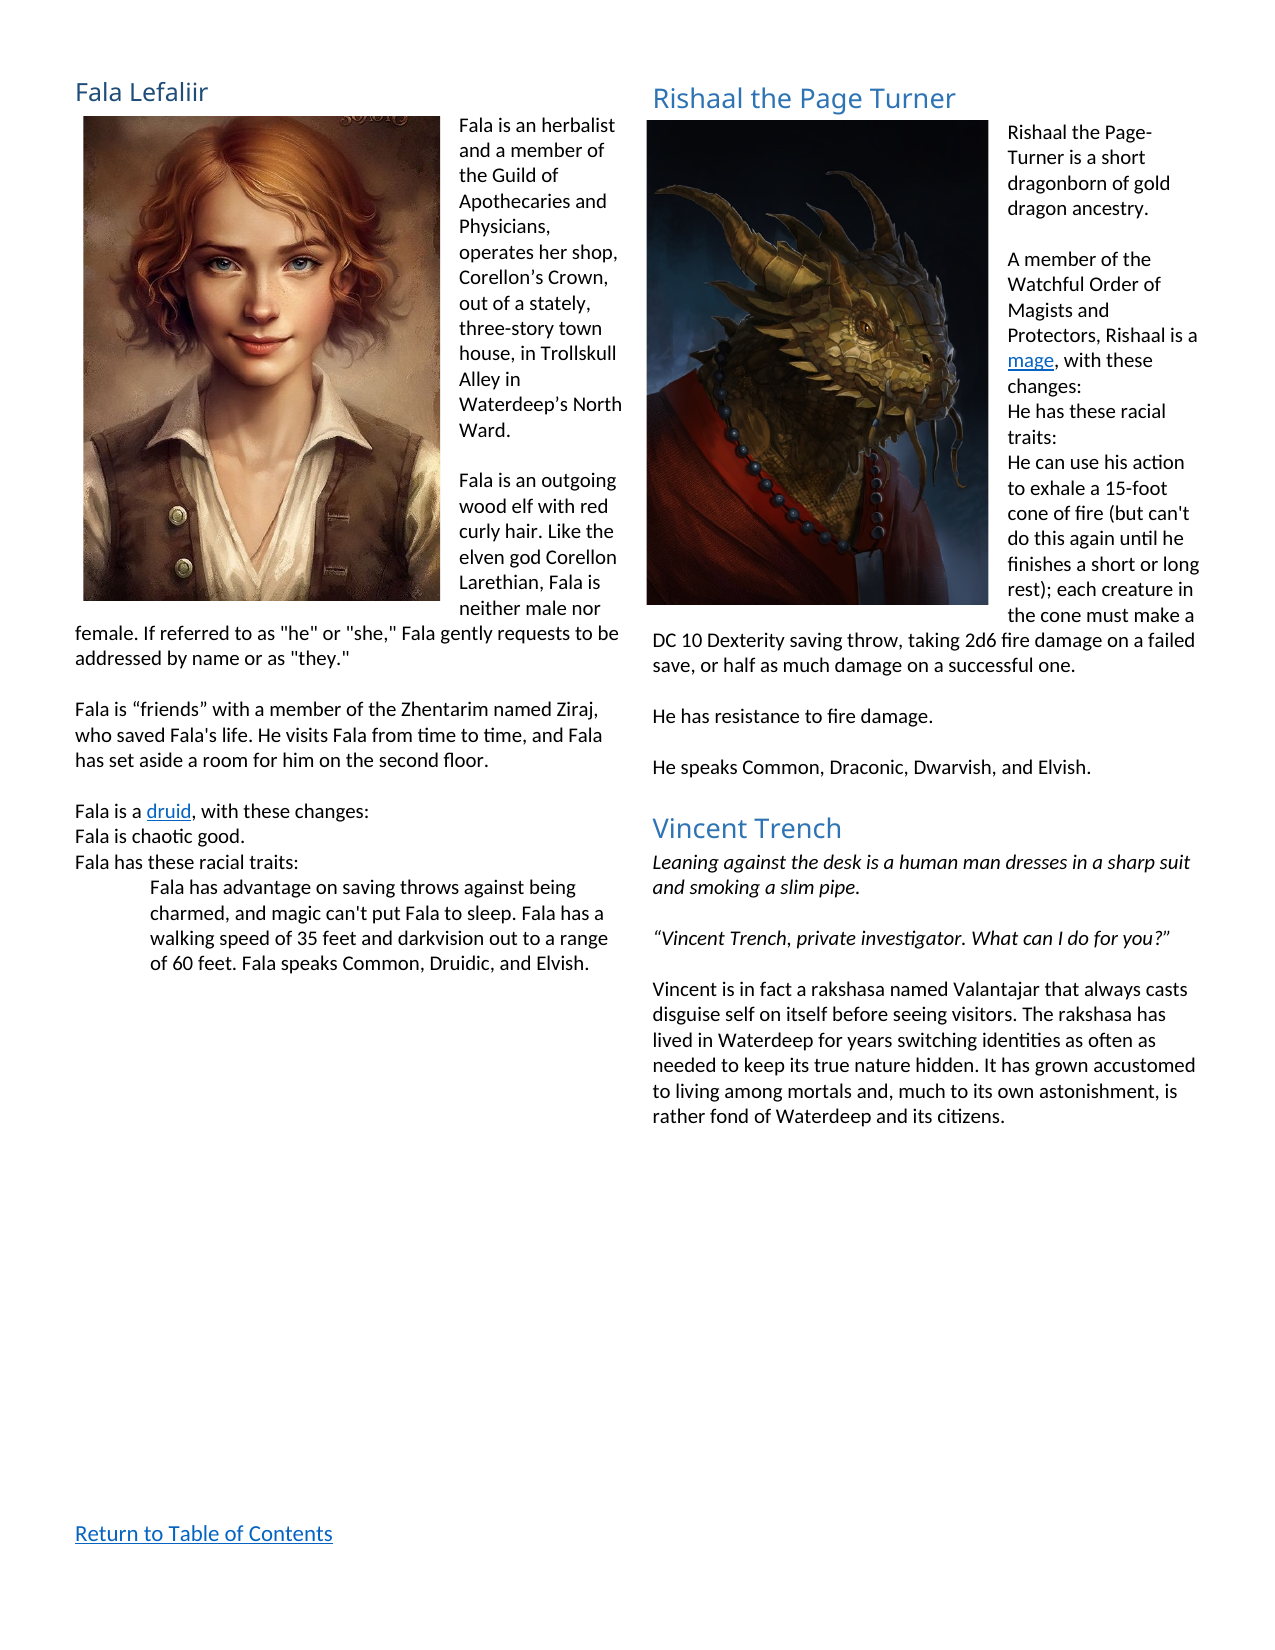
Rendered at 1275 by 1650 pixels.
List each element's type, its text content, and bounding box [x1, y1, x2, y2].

text Fala has these racial traits: [75, 849, 622, 874]
text A member of the Watchful Order of Magists and Protectors, Rishaal is a mage, with these changes: [989, 246, 1200, 398]
picture [83, 116, 440, 601]
text Fala has advantage on saving throws against being charmed, and magic can't put Fala to sleep. Fala has a walking speed of 35 feet and darkvision out to a range of 60 feet. Fala speaks Common, Druidic, and Elvish. [150, 874, 622, 976]
text Leaning against the desk is a human man dresses in a sharp suit and smoking a slim pipe. [652, 849, 1200, 900]
subtitle Rishaal the Page Turner [652, 79, 1200, 116]
text Rishaal the Page-Turner is a short dragonborn of gold dragon ancestry. [652, 119, 1200, 221]
subtitle Fala Lefaliir [75, 75, 622, 109]
text Fala is an herbalist and a member of the Guild of Apothecaries and Physicians, operates her shop, Corellon’s Crown, out of a stately, three-story town house, in Trollskull Alley in Waterdeep’s North Ward. [75, 112, 622, 442]
text Fala is “friends” with a member of the Zhentarim named Ziraj, who saved Fala's life. He visits Fala from time to time, and Fala has set aside a room for him on the second floor. [75, 696, 622, 773]
text “Vincent Trench, private investigator. What can I do for you?” [652, 925, 1200, 951]
text He has resistance to fire damage. [652, 703, 1200, 729]
subtitle Vincent Trench [652, 809, 1200, 846]
text Fala is a druid, with these changes: [75, 798, 622, 823]
text He has these racial traits: [989, 398, 1200, 449]
text Vincent is in fact a rakshasa named Valantajar that always casts disguise self on itself before seeing visitors. The rakshasa has lived in Waterdeep for years switching identities as often as needed to keep its true nature hidden. It has grown accustomed to living among mortals and, much to its own astonishment, is rather fond of Waterdeep and its citizens. [652, 976, 1200, 1129]
text Fala is chaotic good. [75, 823, 622, 849]
picture [646, 120, 989, 605]
text He speaks Common, Draconic, Dwarvish, and Elvish. [652, 754, 1200, 780]
text Fala is an outgoing wood elf with red curly hair. Like the elven god Corellon Larethian, Fala is neither male nor female. If referred to as "he" or "she," Fala gently requests to be addressed by name or as "they." [75, 468, 622, 671]
text He can use his action to exhale a 15-foot cone of fire (but can't do this again until he finishes a short or long rest); each creature in the cone must make a DC 10 Dexterity saving throw, taking 2d6 fire damage on a failed save, or half as much damage on a successful one. [652, 449, 1200, 678]
